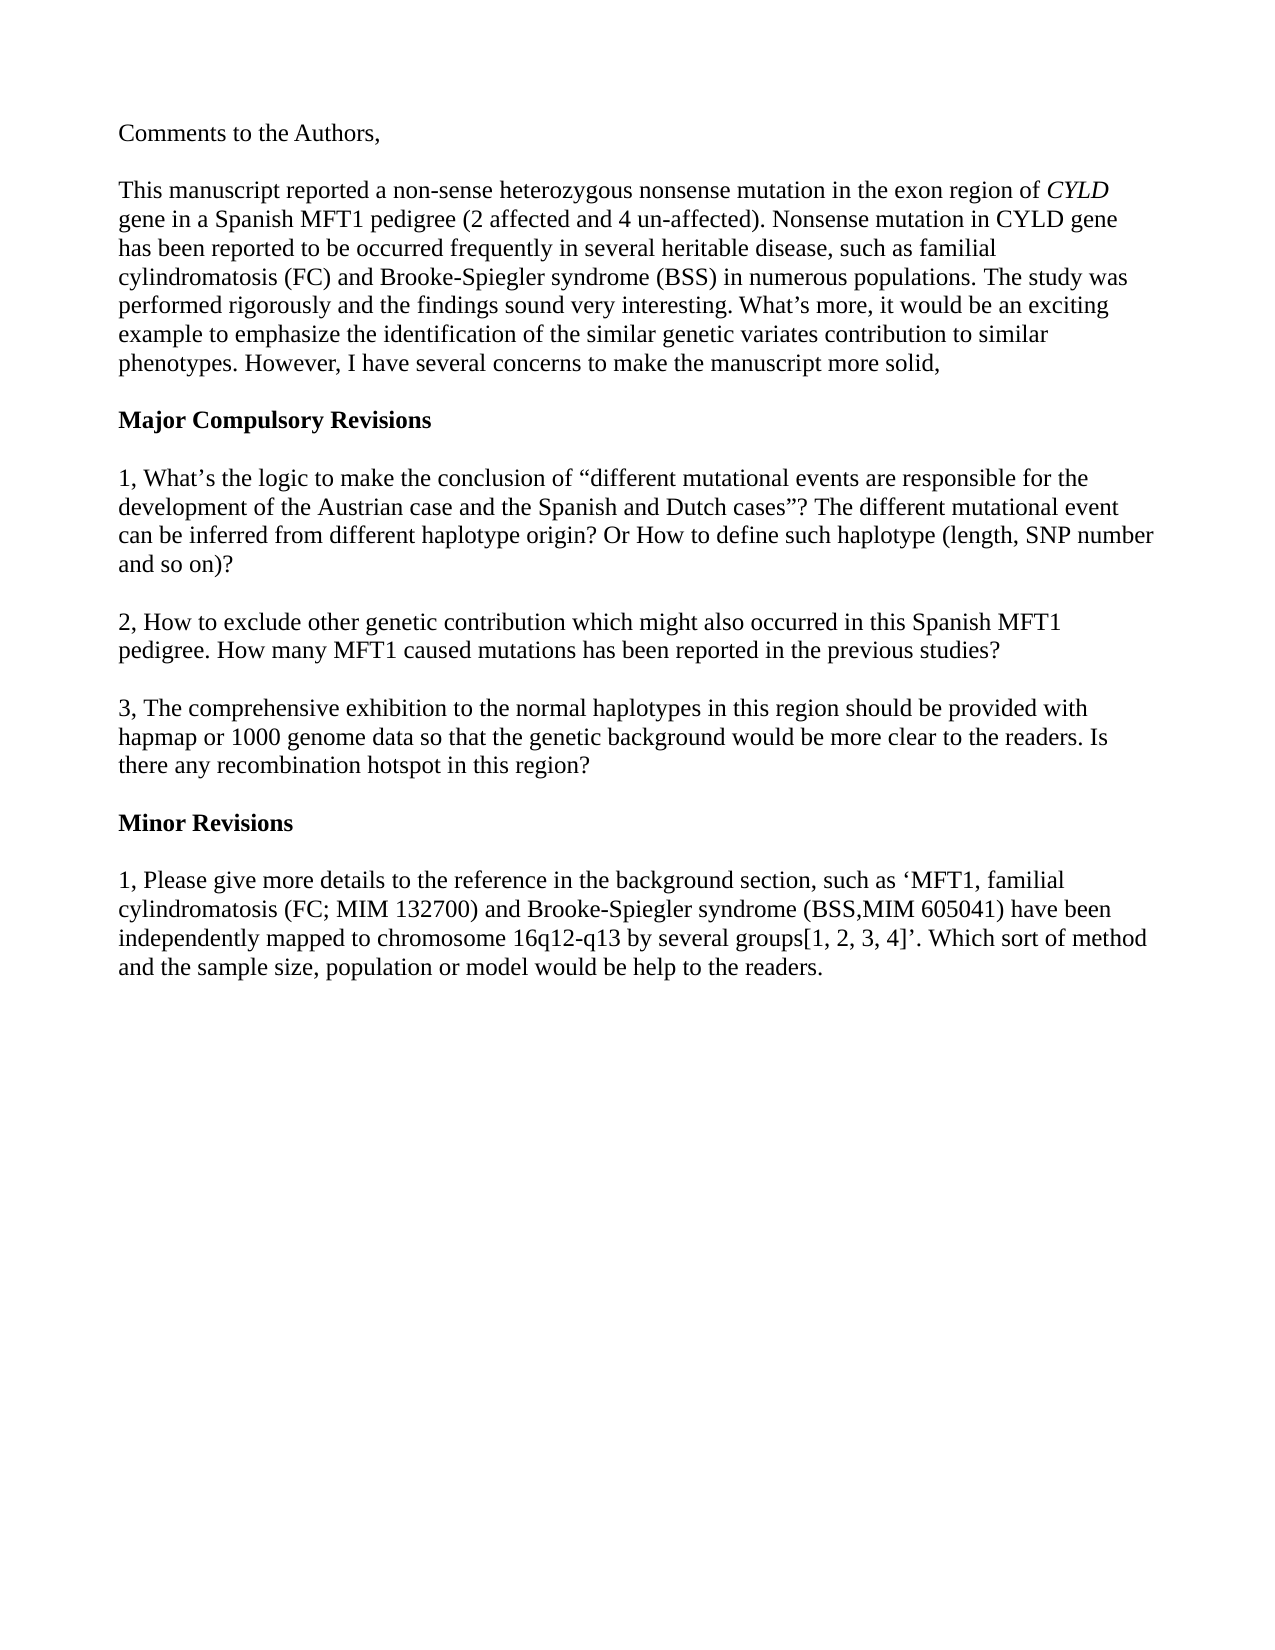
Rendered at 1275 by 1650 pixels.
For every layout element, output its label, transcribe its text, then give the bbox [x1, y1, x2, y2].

text 1, What’s the logic to make the conclusion of “different mutational events are responsible for the development of the Austrian case and the Spanish and Dutch cases”? The different mutational event can be inferred from different haplotype origin? Or How to define such haplotype (length, SNP number and so on)? [118, 463, 1157, 578]
text 1, Please give more details to the reference in the background section, such as ‘MFT1, familial cylindromatosis (FC; MIM 132700) and Brooke-Spiegler syndrome (BSS,MIM 605041) have been independently mapped to chromosome 16q12-q13 by several groups[1, 2, 3, 4]’. Which sort of method and the sample size, population or model would be help to the readers. [118, 866, 1157, 981]
text 2, How to exclude other genetic contribution which might also occurred in this Spanish MFT1 pedigree. How many MFT1 caused mutations has been reported in the previous studies? [118, 607, 1157, 664]
text Major Compulsory Revisions [118, 406, 1157, 434]
text Comments to the Authors, [118, 118, 1157, 147]
text Minor Revisions [118, 808, 1157, 837]
text 3, The comprehensive exhibition to the normal haplotypes in this region should be provided with hapmap or 1000 genome data so that the genetic background would be more clear to the readers. Is there any recombination hotspot in this region? [118, 693, 1157, 779]
text This manuscript reported a non-sense heterozygous nonsense mutation in the exon region of CYLD gene in a Spanish MFT1 pedigree (2 affected and 4 un-affected). Nonsense mutation in CYLD gene has been reported to be occurred frequently in several heritable disease, such as familial cylindromatosis (FC) and Brooke-Spiegler syndrome (BSS) in numerous populations. The study was performed rigorously and the findings sound very interesting. What’s more, it would be an exciting example to emphasize the identification of the similar genetic variates contribution to similar phenotypes. However, I have several concerns to make the manuscript more solid, [118, 176, 1157, 377]
